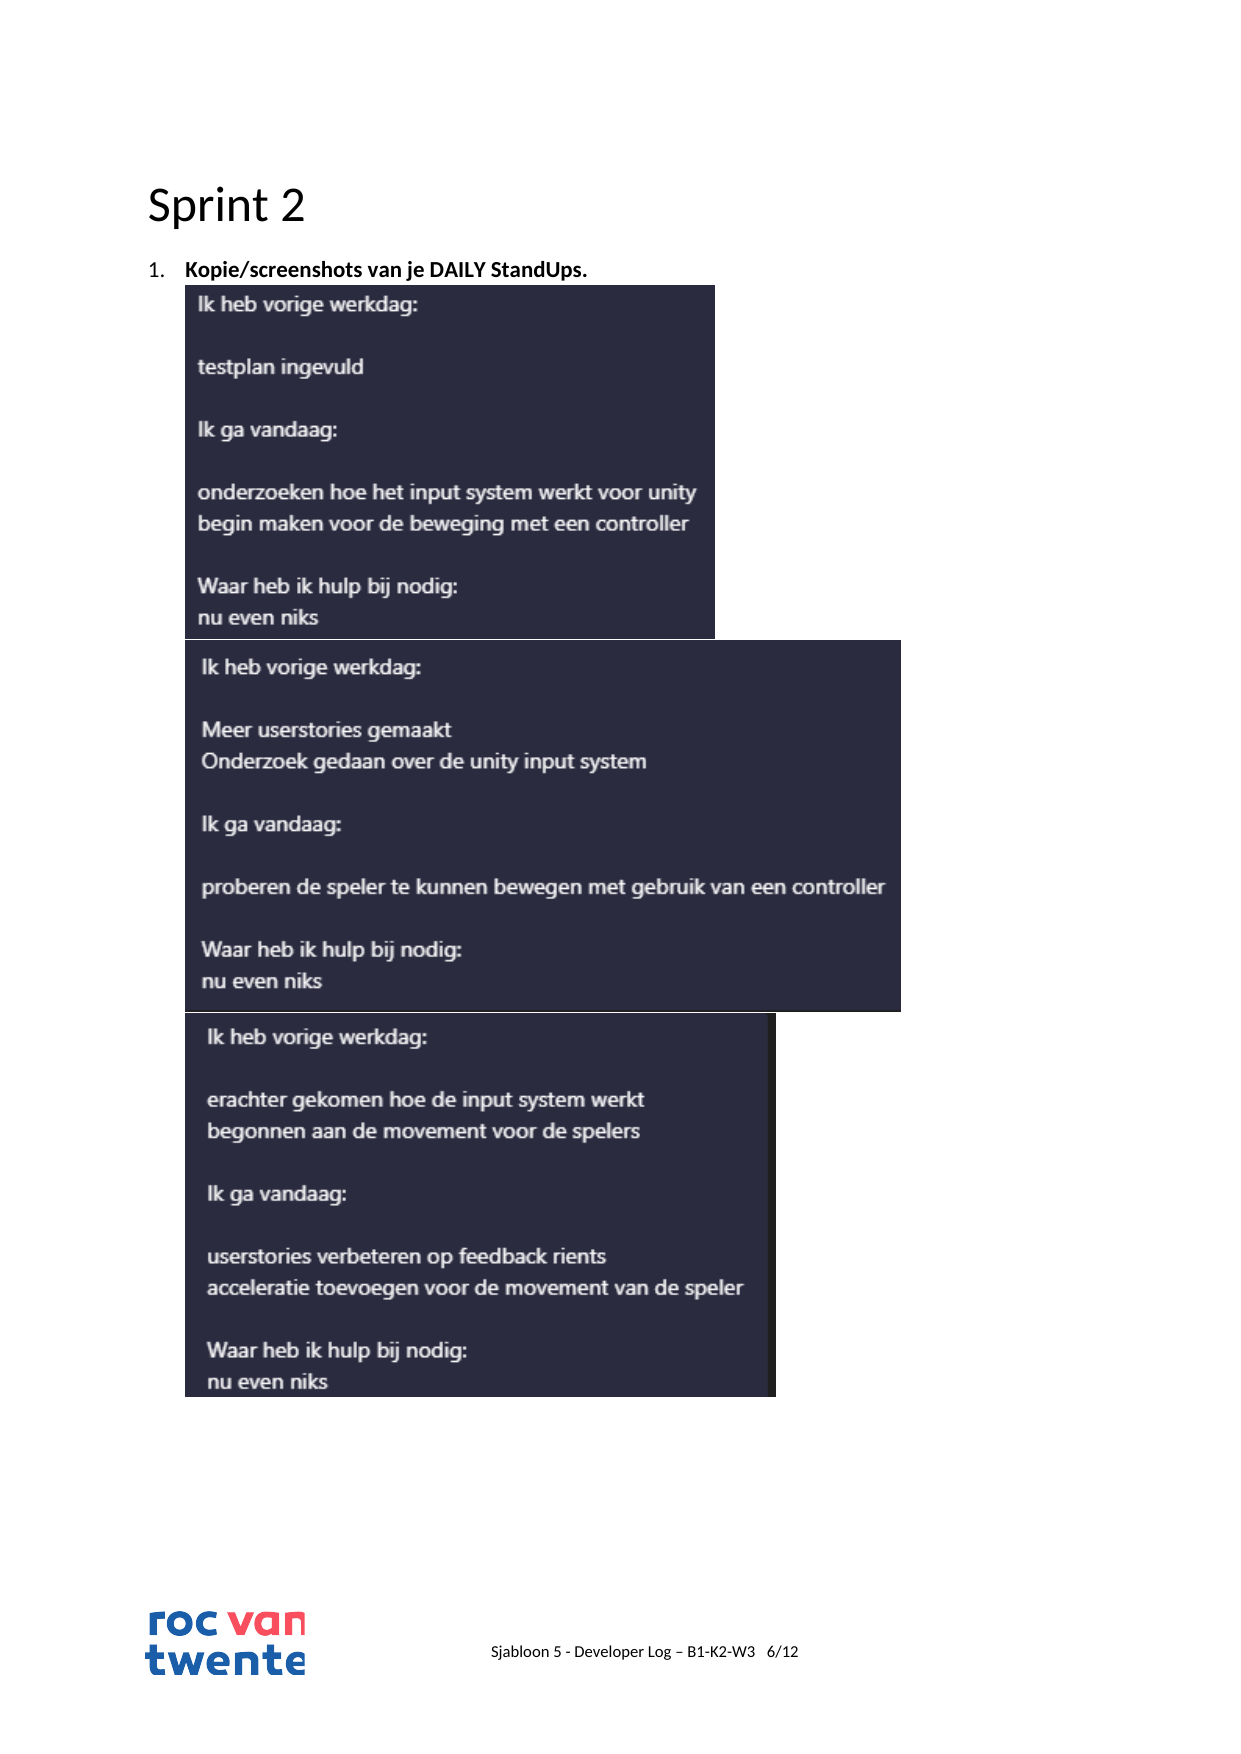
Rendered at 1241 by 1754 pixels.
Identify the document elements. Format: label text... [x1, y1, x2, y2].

picture [145, 1611, 305, 1674]
subtitle Sprint 2 [148, 173, 1093, 234]
picture [185, 640, 901, 1012]
picture [185, 285, 715, 639]
picture [185, 1013, 776, 1397]
